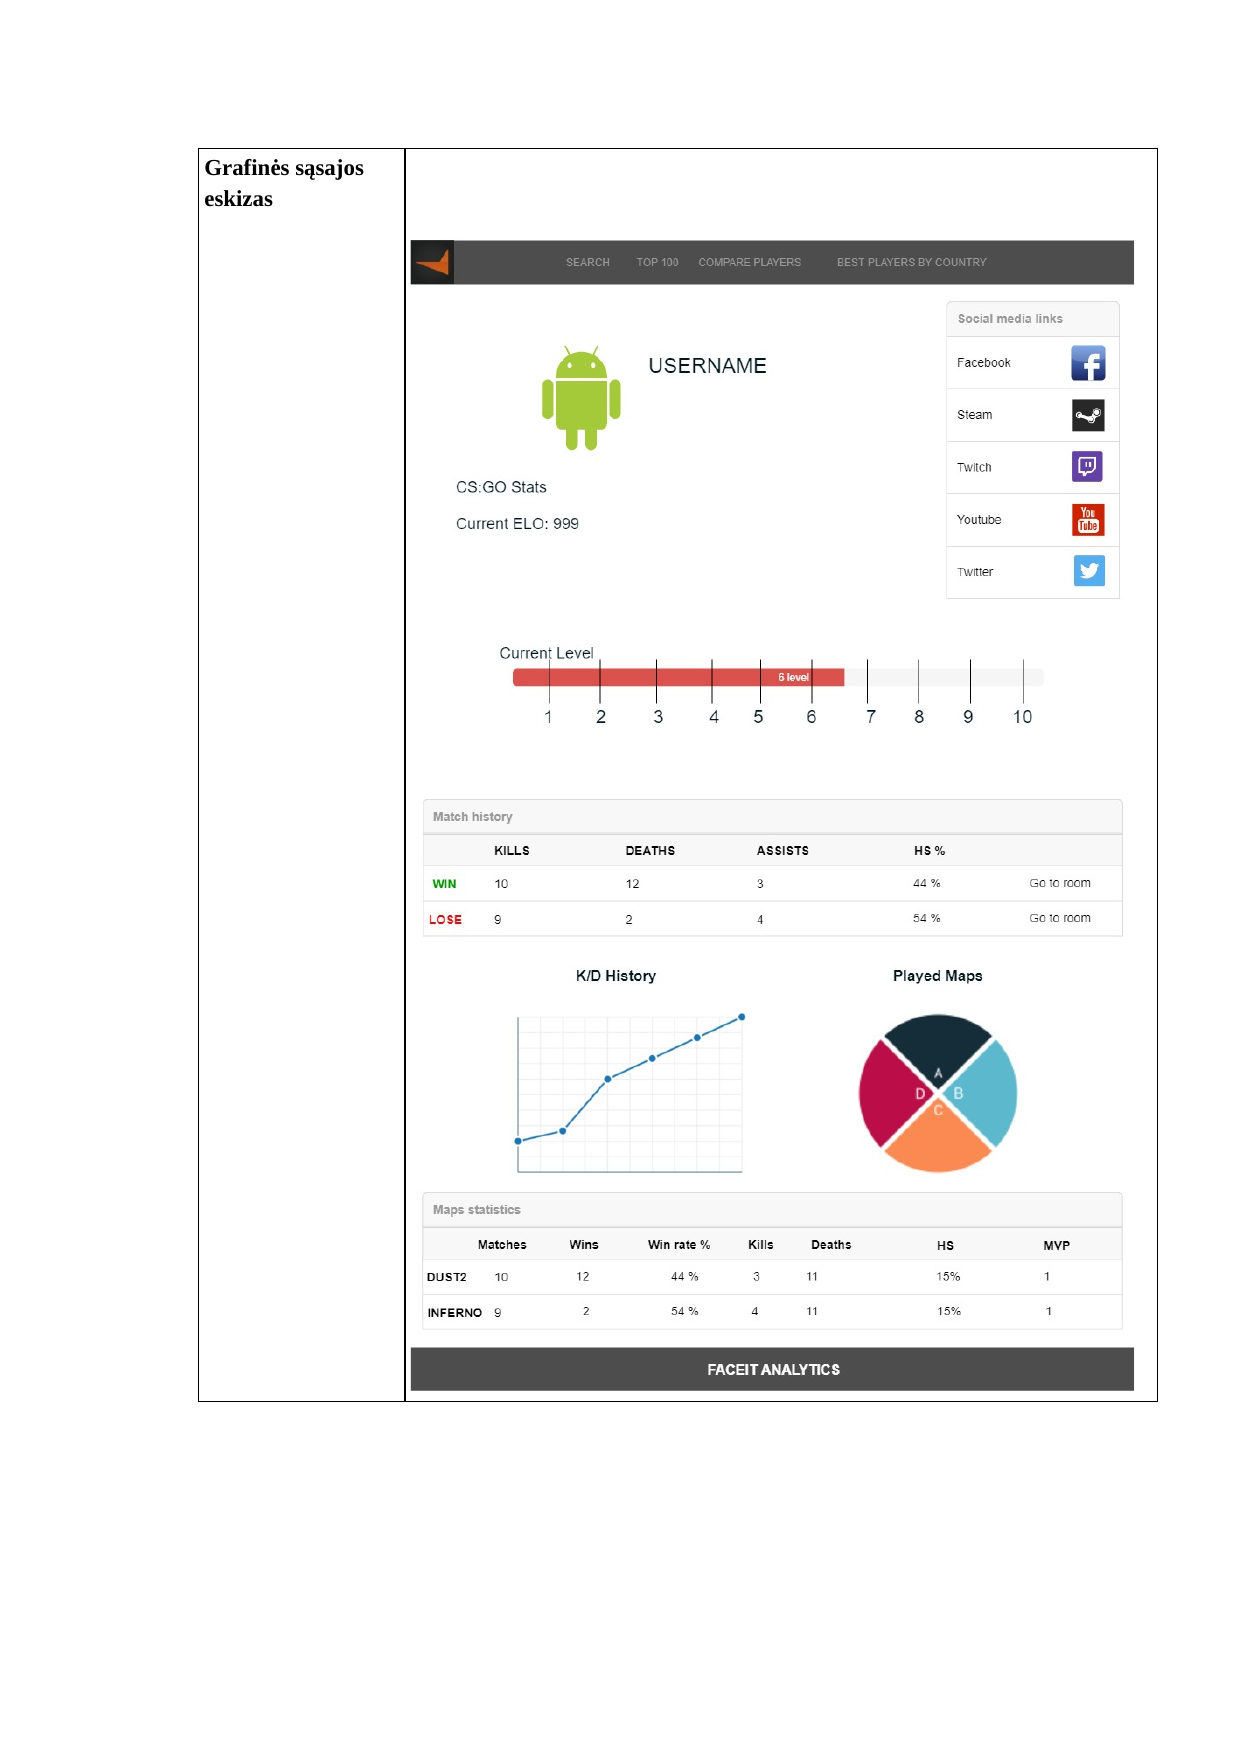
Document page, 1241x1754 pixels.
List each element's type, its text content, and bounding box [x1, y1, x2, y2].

picture [410, 154, 1135, 1391]
table_cell Grafinės sąsajos eskizas [199, 149, 404, 1401]
table_cell [406, 149, 1157, 1401]
